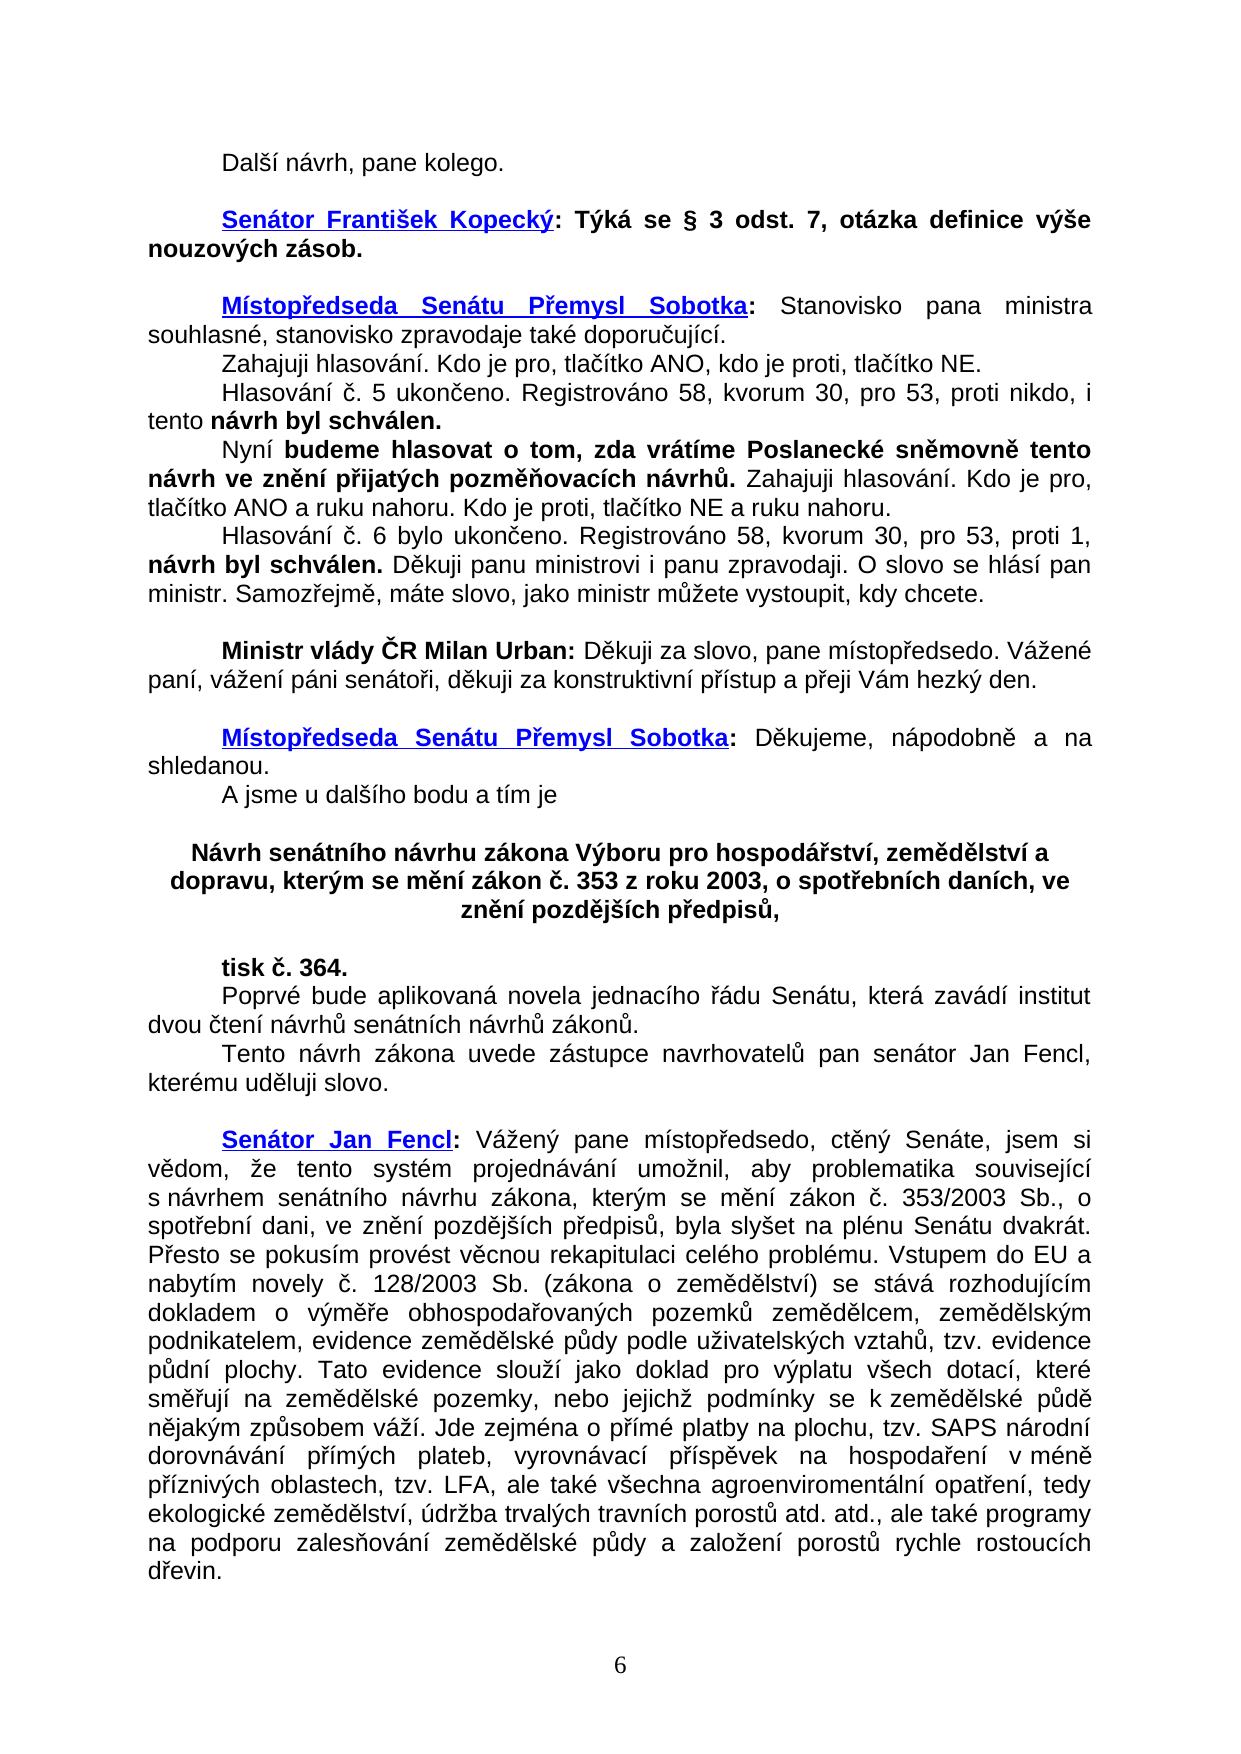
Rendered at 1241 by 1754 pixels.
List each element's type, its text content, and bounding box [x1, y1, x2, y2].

text Návrh senátního návrhu zákona Výboru pro hospodářství, zemědělství a dopravu, kterým se mění zákon č. 353 z roku 2003, o spotřebních daních, ve znění pozdějších předpisů, [148, 838, 1093, 924]
text tisk č. 364. [148, 953, 1093, 981]
text Nyní budeme hlasovat o tom, zda vrátíme Poslanecké sněmovně tento návrh ve znění přijatých pozměňovacích návrhů. Zahajuji hlasování. Kdo je pro, tlačítko ANO a ruku nahoru. Kdo je proti, tlačítko NE a ruku nahoru. [148, 435, 1093, 521]
text Hlasování č. 6 bylo ukončeno. Registrováno 58, kvorum 30, pro 53, proti 1, návrh byl schválen. Děkuji panu ministrovi i panu zpravodaji. O slovo se hlásí pan ministr. Samozřejmě, máte slovo, jako ministr můžete vystoupit, kdy chcete. [148, 521, 1093, 608]
text Ministr vlády ČR Milan Urban: Děkuji za slovo, pane místopředsedo. Vážené paní, vážení páni senátoři, děkuji za konstruktivní přístup a přeji Vám hezký den. [148, 636, 1093, 694]
text Tento návrh zákona uvede zástupce navrhovatelů pan senátor Jan Fencl, kterému uděluji slovo. [148, 1039, 1093, 1096]
text Místopředseda Senátu Přemysl Sobotka: Děkujeme, nápodobně a na shledanou. [148, 723, 1093, 780]
text Zahajuji hlasování. Kdo je pro, tlačítko ANO, kdo je proti, tlačítko NE. [148, 349, 1093, 378]
text Další návrh, pane kolego. [148, 148, 1093, 176]
text Senátor František Kopecký: Týká se § 3 odst. 7, otázka definice výše nouzových zásob. [148, 205, 1093, 263]
text A jsme u dalšího bodu a tím je [148, 780, 1093, 809]
text Místopředseda Senátu Přemysl Sobotka: Stanovisko pana ministra souhlasné, stanovisko zpravodaje také doporučující. [148, 291, 1093, 349]
text Senátor Jan Fencl: Vážený pane místopředsedo, ctěný Senáte, jsem si vědom, že tento systém projednávání umožnil, aby problematika související s návrhem senátního návrhu zákona, kterým se mění zákon č. 353/2003 Sb., o spotřební dani, ve znění pozdějších předpisů, byla slyšet na plénu Senátu dvakrát. Přesto se pokusím provést věcnou rekapitulaci celého problému. Vstupem do EU a nabytím novely č. 128/2003 Sb. (zákona o zemědělství) se stává rozhodujícím dokladem o výměře obhospodařovaných pozemků zemědělcem, zemědělským podnikatelem, evidence zemědělské půdy podle uživatelských vztahů, tzv. evidence půdní plochy. Tato evidence slouží jako doklad pro výplatu všech dotací, které směřují na zemědělské pozemky, nebo jejichž podmínky se k zemědělské půdě nějakým způsobem váží. Jde zejména o přímé platby na plochu, tzv. SAPS národní dorovnávání přímých plateb, vyrovnávací příspěvek na hospodaření v méně příznivých oblastech, tzv. LFA, ale také všechna agroenviromentální opatření, tedy ekologické zemědělství, údržba trvalých travních porostů atd. atd., ale také programy na podporu zalesňování zemědělské půdy a založení porostů rychle rostoucích dřevin. [148, 1125, 1093, 1585]
text Hlasování č. 5 ukončeno. Registrováno 58, kvorum 30, pro 53, proti nikdo, i tento návrh byl schválen. [148, 378, 1093, 435]
text Poprvé bude aplikovaná novela jednacího řádu Senátu, která zavádí institut dvou čtení návrhů senátních návrhů zákonů. [148, 981, 1093, 1039]
